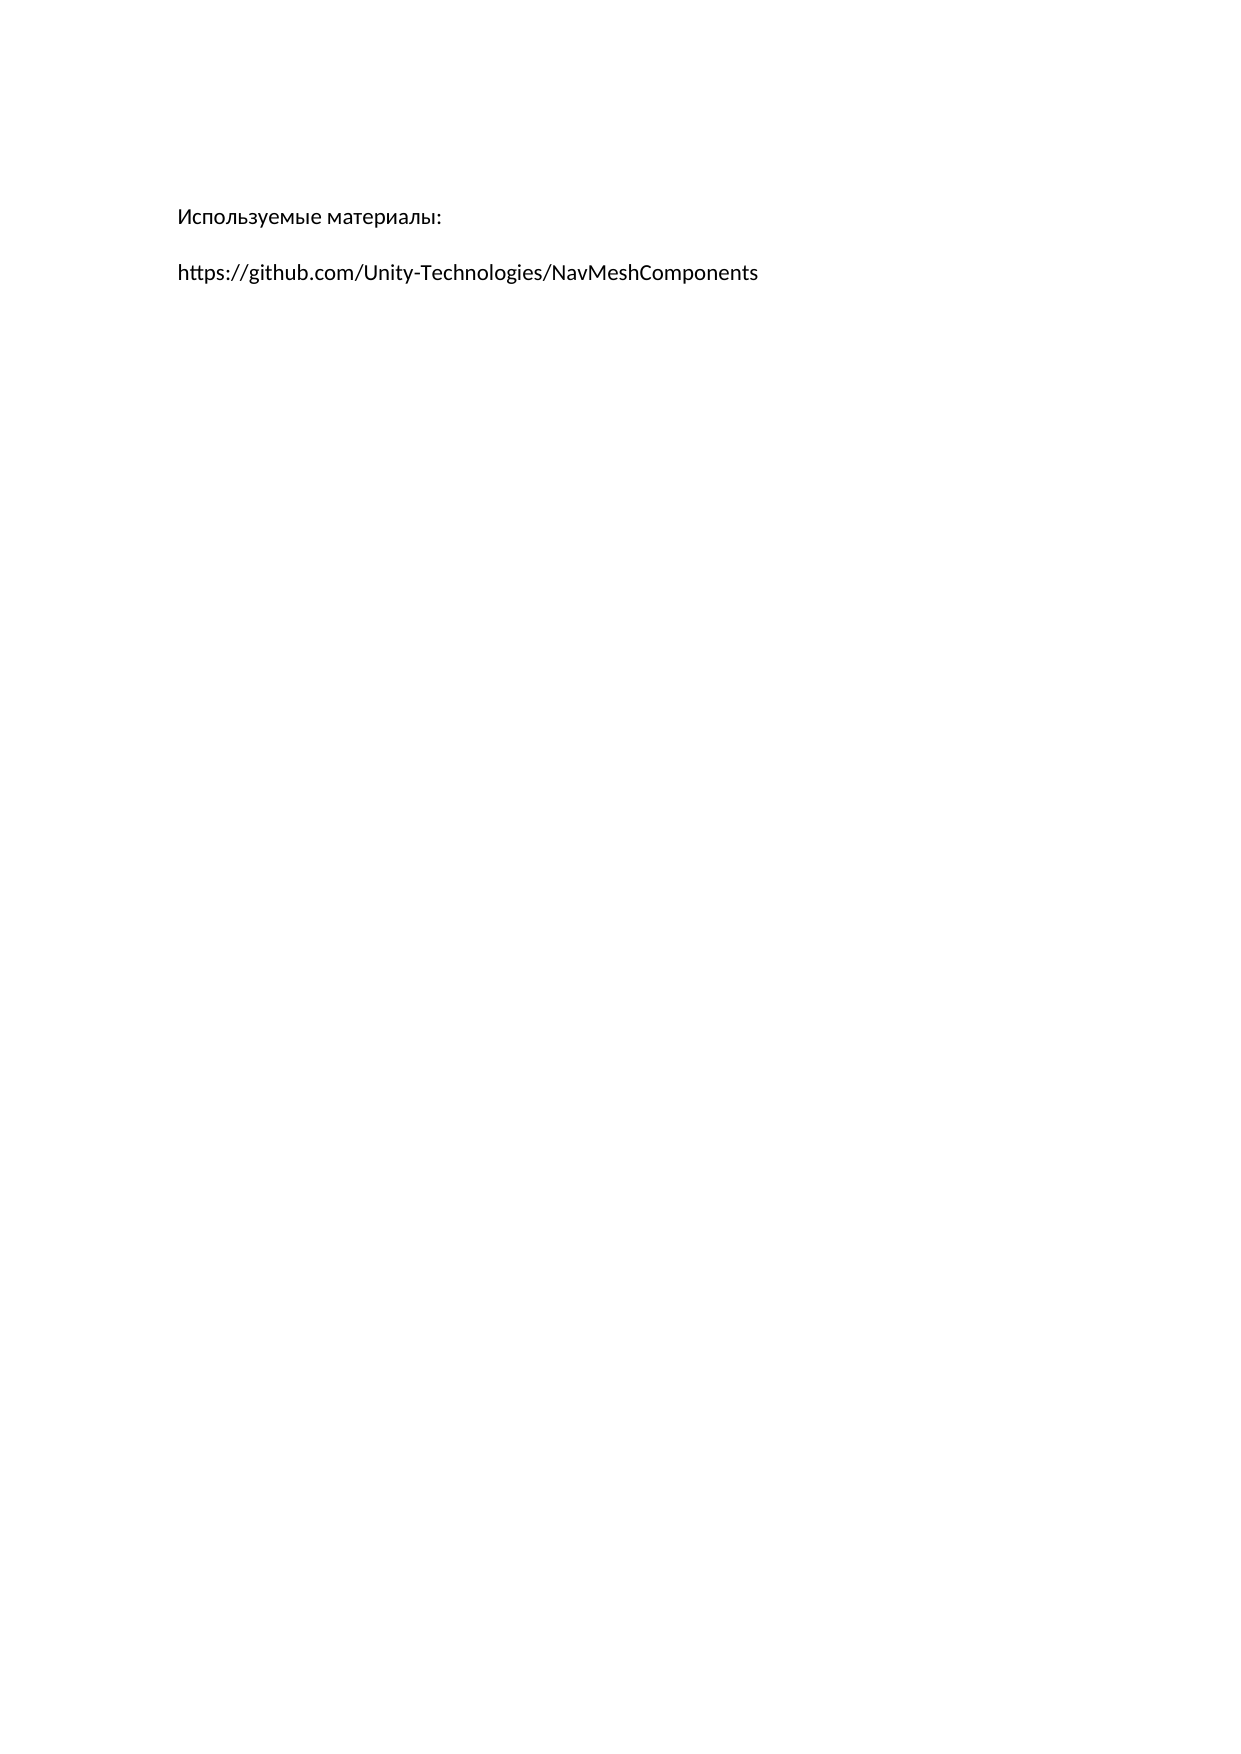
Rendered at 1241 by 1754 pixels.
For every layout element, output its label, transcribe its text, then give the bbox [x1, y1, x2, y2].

text Используемые материалы: [177, 202, 1152, 230]
text https://github.com/Unity-Technologies/NavMeshComponents [177, 258, 1152, 286]
